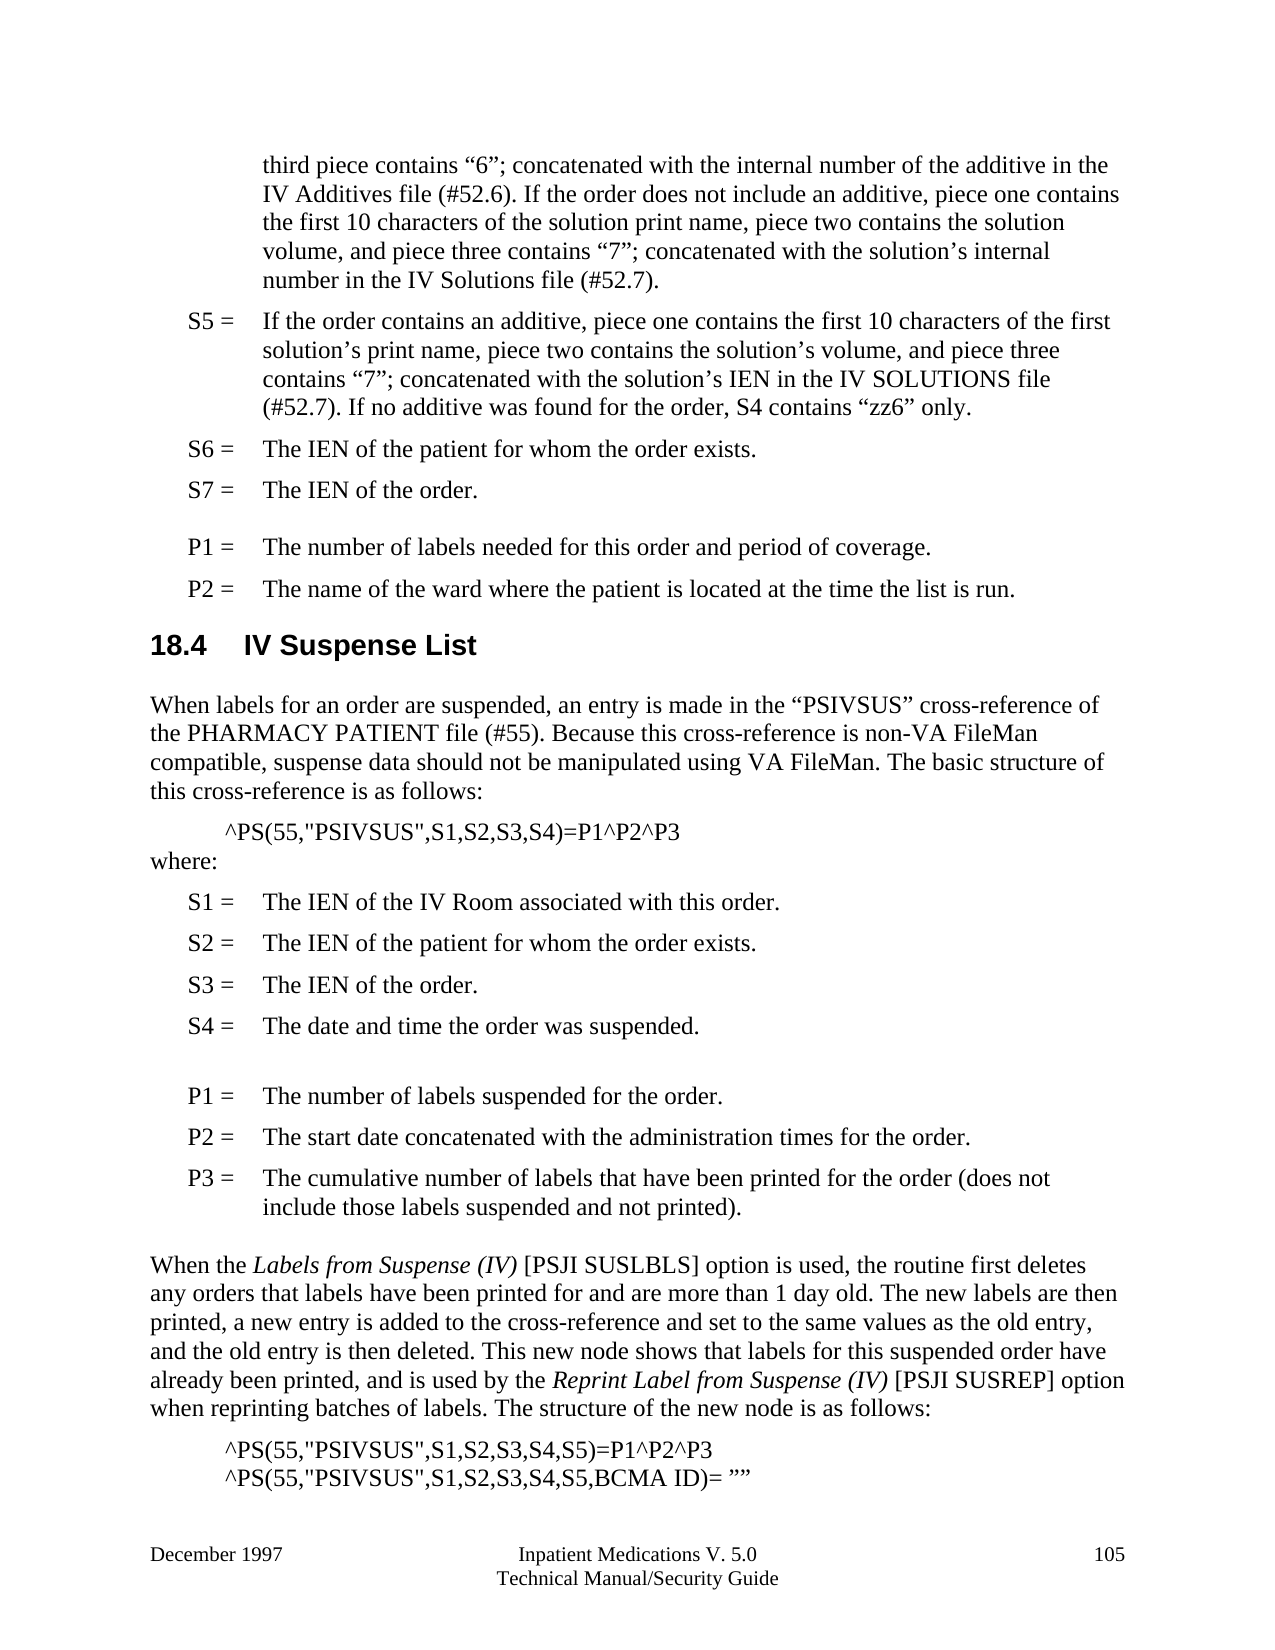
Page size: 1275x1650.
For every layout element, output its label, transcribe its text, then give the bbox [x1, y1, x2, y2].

text S1 = The IEN of the IV Room associated with this order. [187, 887, 1125, 916]
subtitle IV Suspense List [150, 627, 1125, 661]
text where: [150, 846, 1125, 875]
text P2 = The name of the ward where the patient is located at the time the list is run. [187, 574, 1125, 602]
text P2 = The start date concatenated with the administration times for the order. [187, 1122, 1125, 1151]
text S4 = The date and time the order was suspended. [187, 1011, 1125, 1040]
text When labels for an order are suspended, an entry is made in the “PSIVSUS” cross-reference of the Pharmacy Patient file (#55). Because this cross-reference is non-VA FileMan compatible, suspense data should not be manipulated using VA FileMan. The basic structure of this cross-reference is as follows: [150, 690, 1125, 805]
text ^PS(55,"PSIVSUS",S1,S2,S3,S4)=P1^P2^P3 [150, 817, 1125, 846]
text S2 = The IEN of the patient for whom the order exists. [187, 928, 1125, 957]
text S3 = The IEN of the order. [187, 970, 1125, 998]
text ^PS(55,"PSIVSUS",S1,S2,S3,S4,S5,BCMA ID)= ”” [150, 1463, 1125, 1492]
text ^PS(55,"PSIVSUS",S1,S2,S3,S4,S5)=P1^P2^P3 [150, 1435, 1125, 1463]
text P1 = The number of labels suspended for the order. [187, 1081, 1125, 1110]
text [187, 150, 1125, 294]
text S7 = The IEN of the order. [187, 475, 1125, 504]
text P3 = The cumulative number of labels that have been printed for the order (does not include those labels suspended and not printed). [187, 1163, 1125, 1221]
text S6 = The IEN of the patient for whom the order exists. [187, 434, 1125, 462]
text When the Labels from Suspense (IV) [PSJI SUSLBLS] option is used, the routine first deletes any orders that labels have been printed for and are more than 1 day old. The new labels are then printed, a new entry is added to the cross-reference and set to the same values as the old entry, and the old entry is then deleted. This new node shows that labels for this suspended order have already been printed, and is used by the Reprint Label from Suspense (IV) [PSJI SUSREP] option when reprinting batches of labels. The structure of the new node is as follows: [150, 1250, 1125, 1422]
text S5 = If the order contains an additive, piece one contains the first 10 characters of the first solution’s print name, piece two contains the solution’s volume, and piece three contains “7”; concatenated with the solution’s IEN in the IV Solutions file (#52.7). If no additive was found for the order, S4 contains “zz6” only. [187, 306, 1125, 421]
text P1 = The number of labels needed for this order and period of coverage. [187, 532, 1125, 561]
